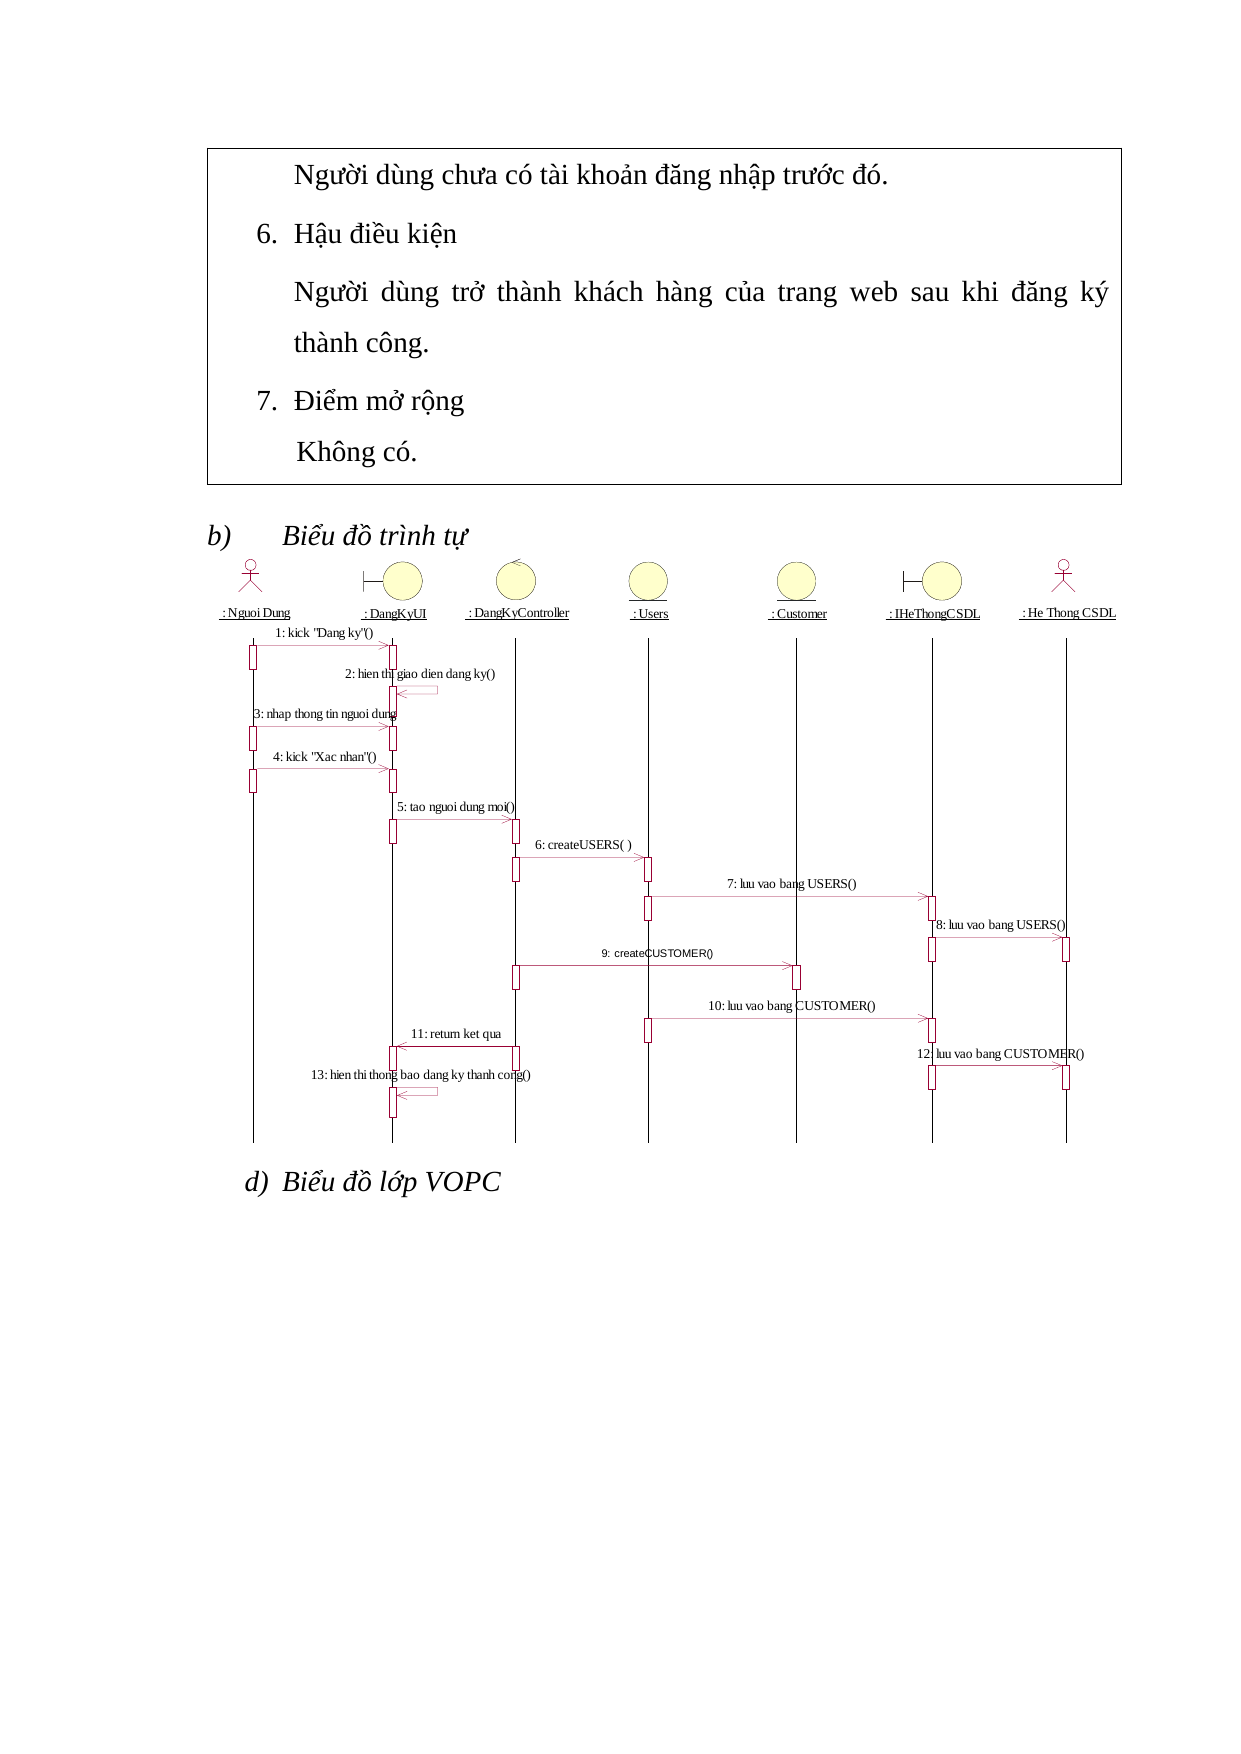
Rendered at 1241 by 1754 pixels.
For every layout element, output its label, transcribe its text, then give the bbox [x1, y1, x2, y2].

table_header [208, 149, 1121, 484]
text b) Biểu đồ trình tự [207, 518, 1122, 552]
list Biểu đồ lớp VOPC [244, 1164, 1122, 1198]
